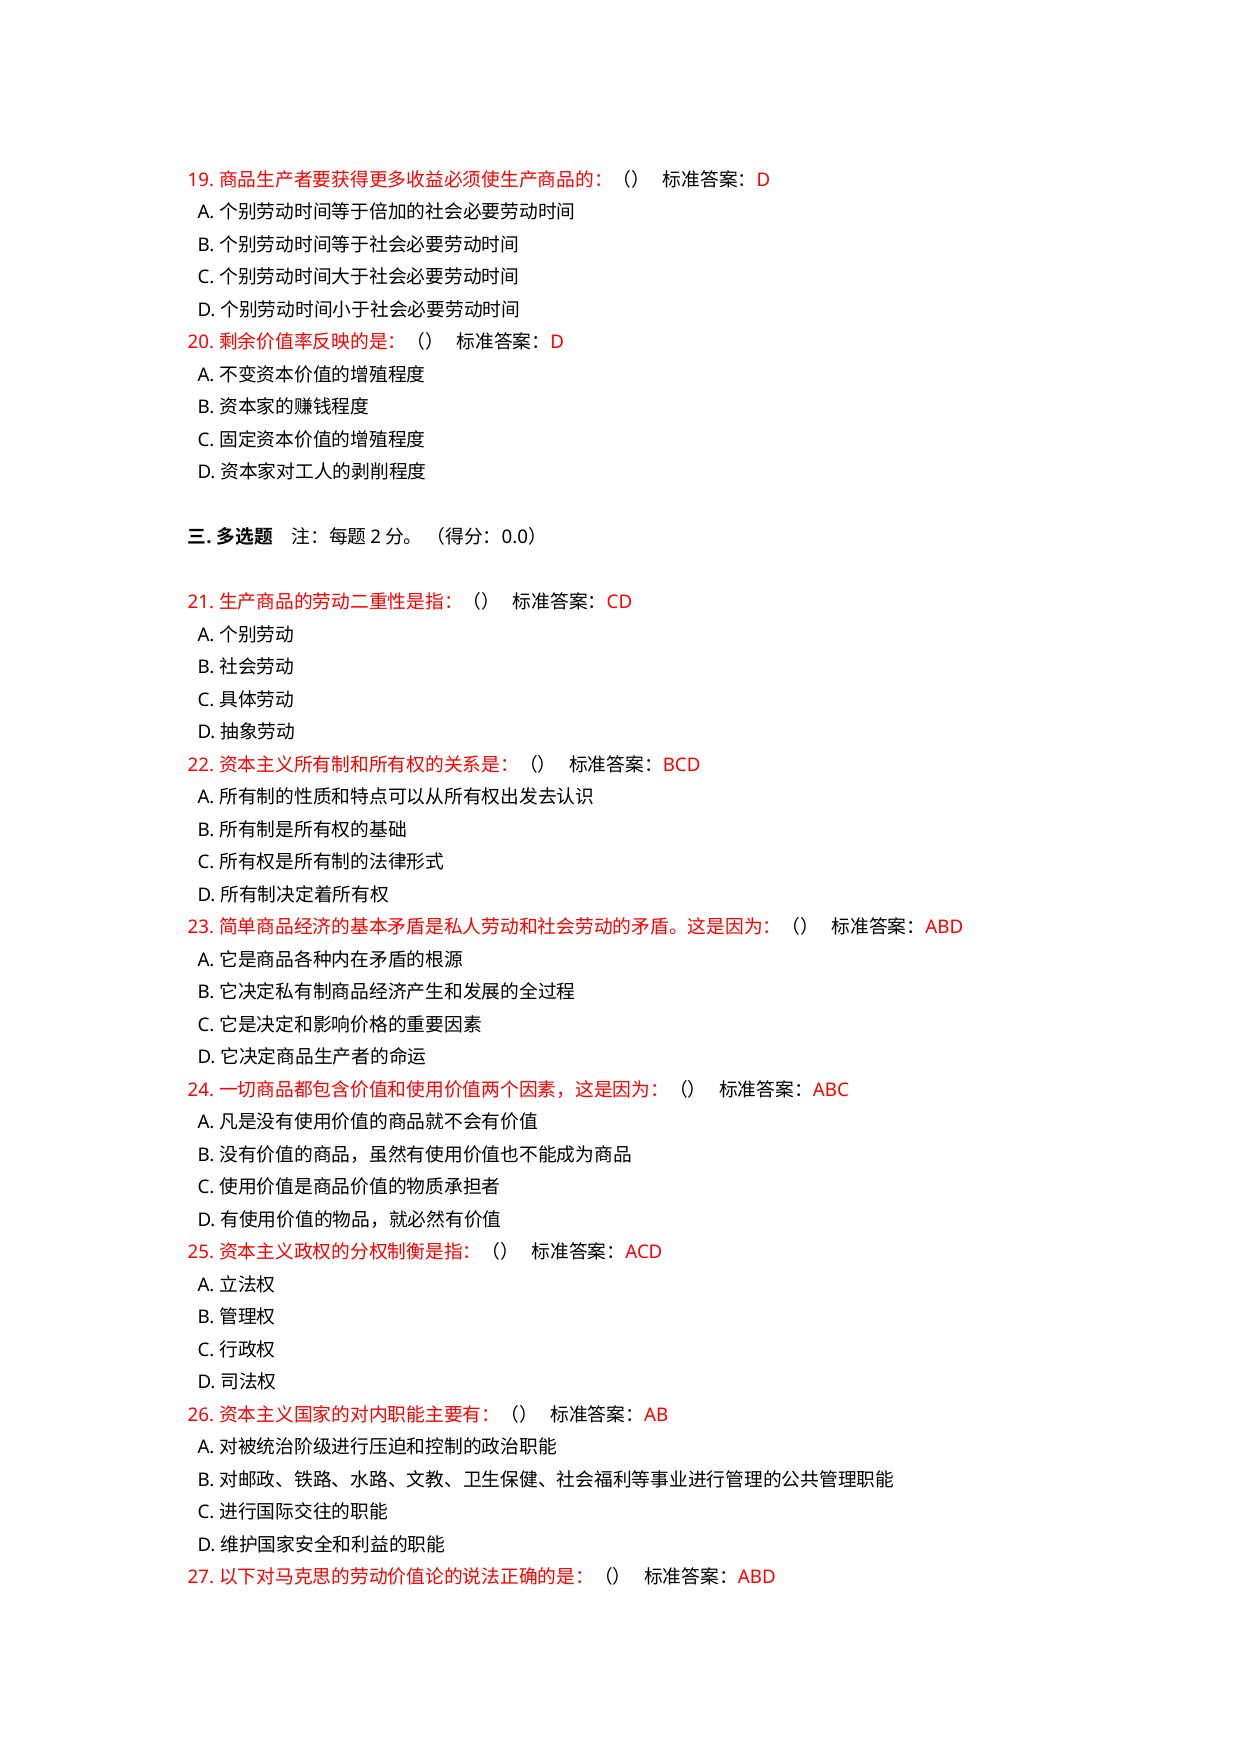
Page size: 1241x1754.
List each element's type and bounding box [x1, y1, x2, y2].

list [187, 162, 1053, 1592]
